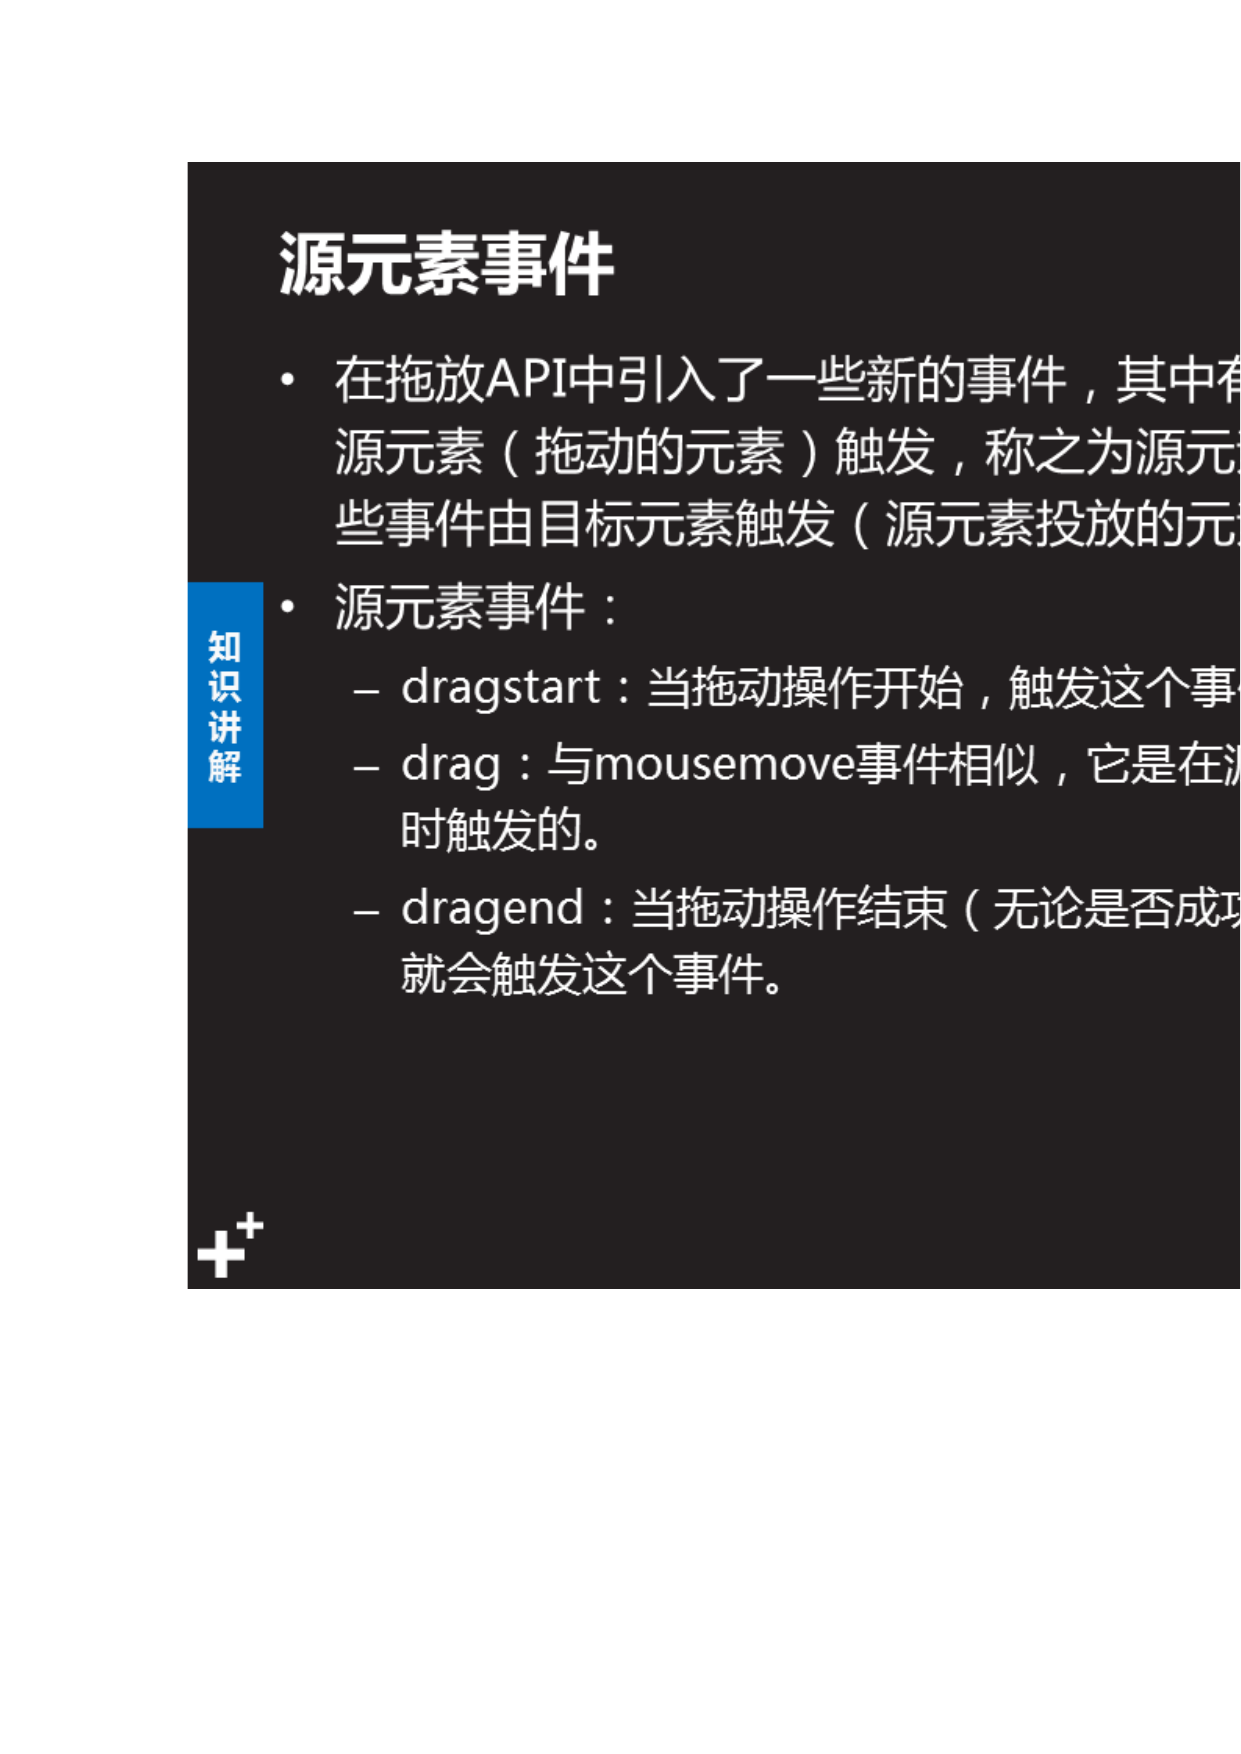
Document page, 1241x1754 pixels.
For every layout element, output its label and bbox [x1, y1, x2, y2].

picture [187, 162, 1241, 1289]
